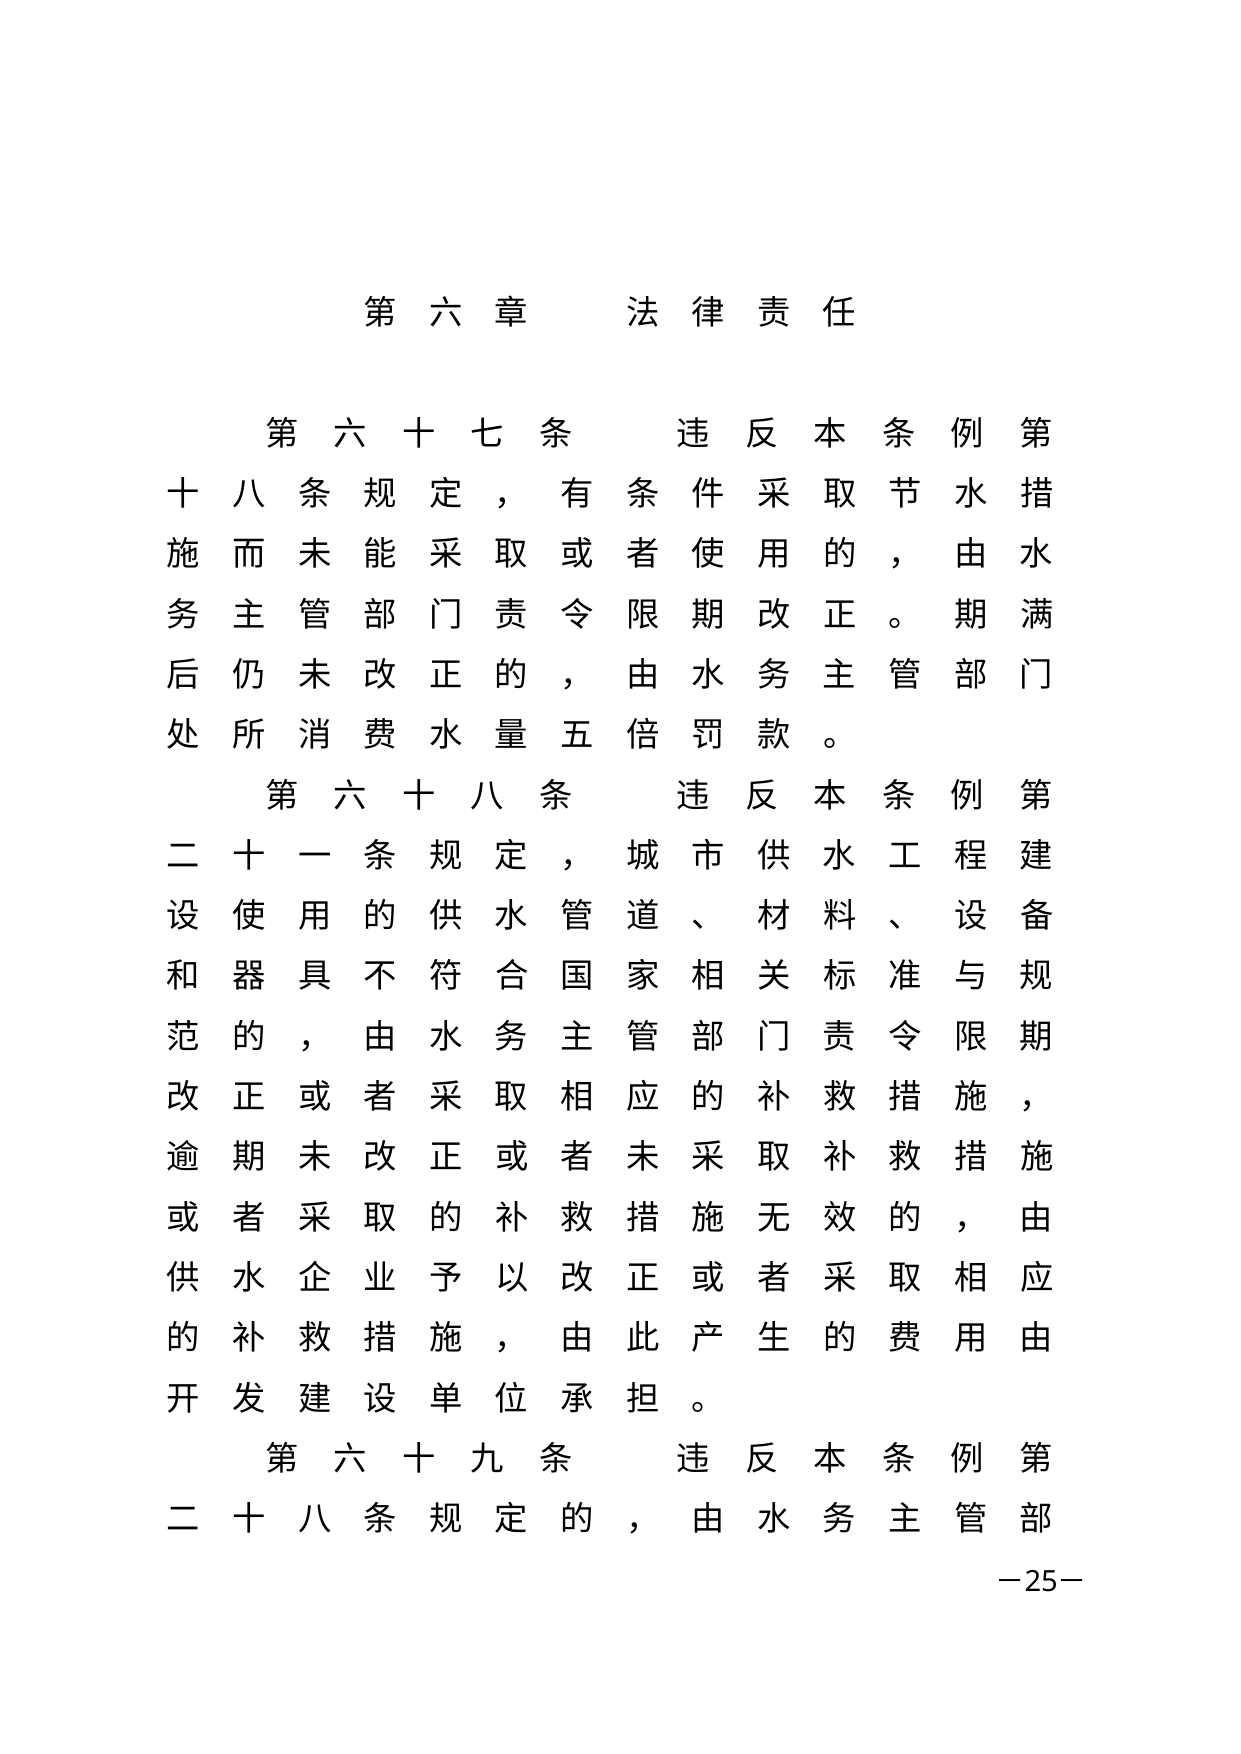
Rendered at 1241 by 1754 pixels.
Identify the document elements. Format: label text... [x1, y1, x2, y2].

text 第六十九条 违反本条例第二十八条规定的，由水务主管部门责令限期改正，并处一万元以上五万元以下罚款；造成水质污染的，应当负责赔偿供水企业因此造成的损失；构成犯罪的，依法追究刑事责任。 [167, 1426, 1085, 1546]
text 第六十七条 违反本条例第十八条规定，有条件采取节水措施而未能采取或者使用的，由水务主管部门责令限期改正。期满后仍未改正的，由水务主管部门处所消费水量五倍罚款。 [167, 400, 1085, 762]
text 第六十八条 违反本条例第二十一条规定，城市供水工程建设使用的供水管道、材料、设备和器具不符合国家相关标准与规范的，由水务主管部门责令限期改正或者采取相应的补救措施，逾期未改正或者未采取补救措施或者采取的补救措施无效的，由供水企业予以改正或者采取相应的补救措施，由此产生的费用由开发建设单位承担。 [167, 762, 1085, 1426]
text 第六章 法律责任 [167, 280, 1085, 340]
